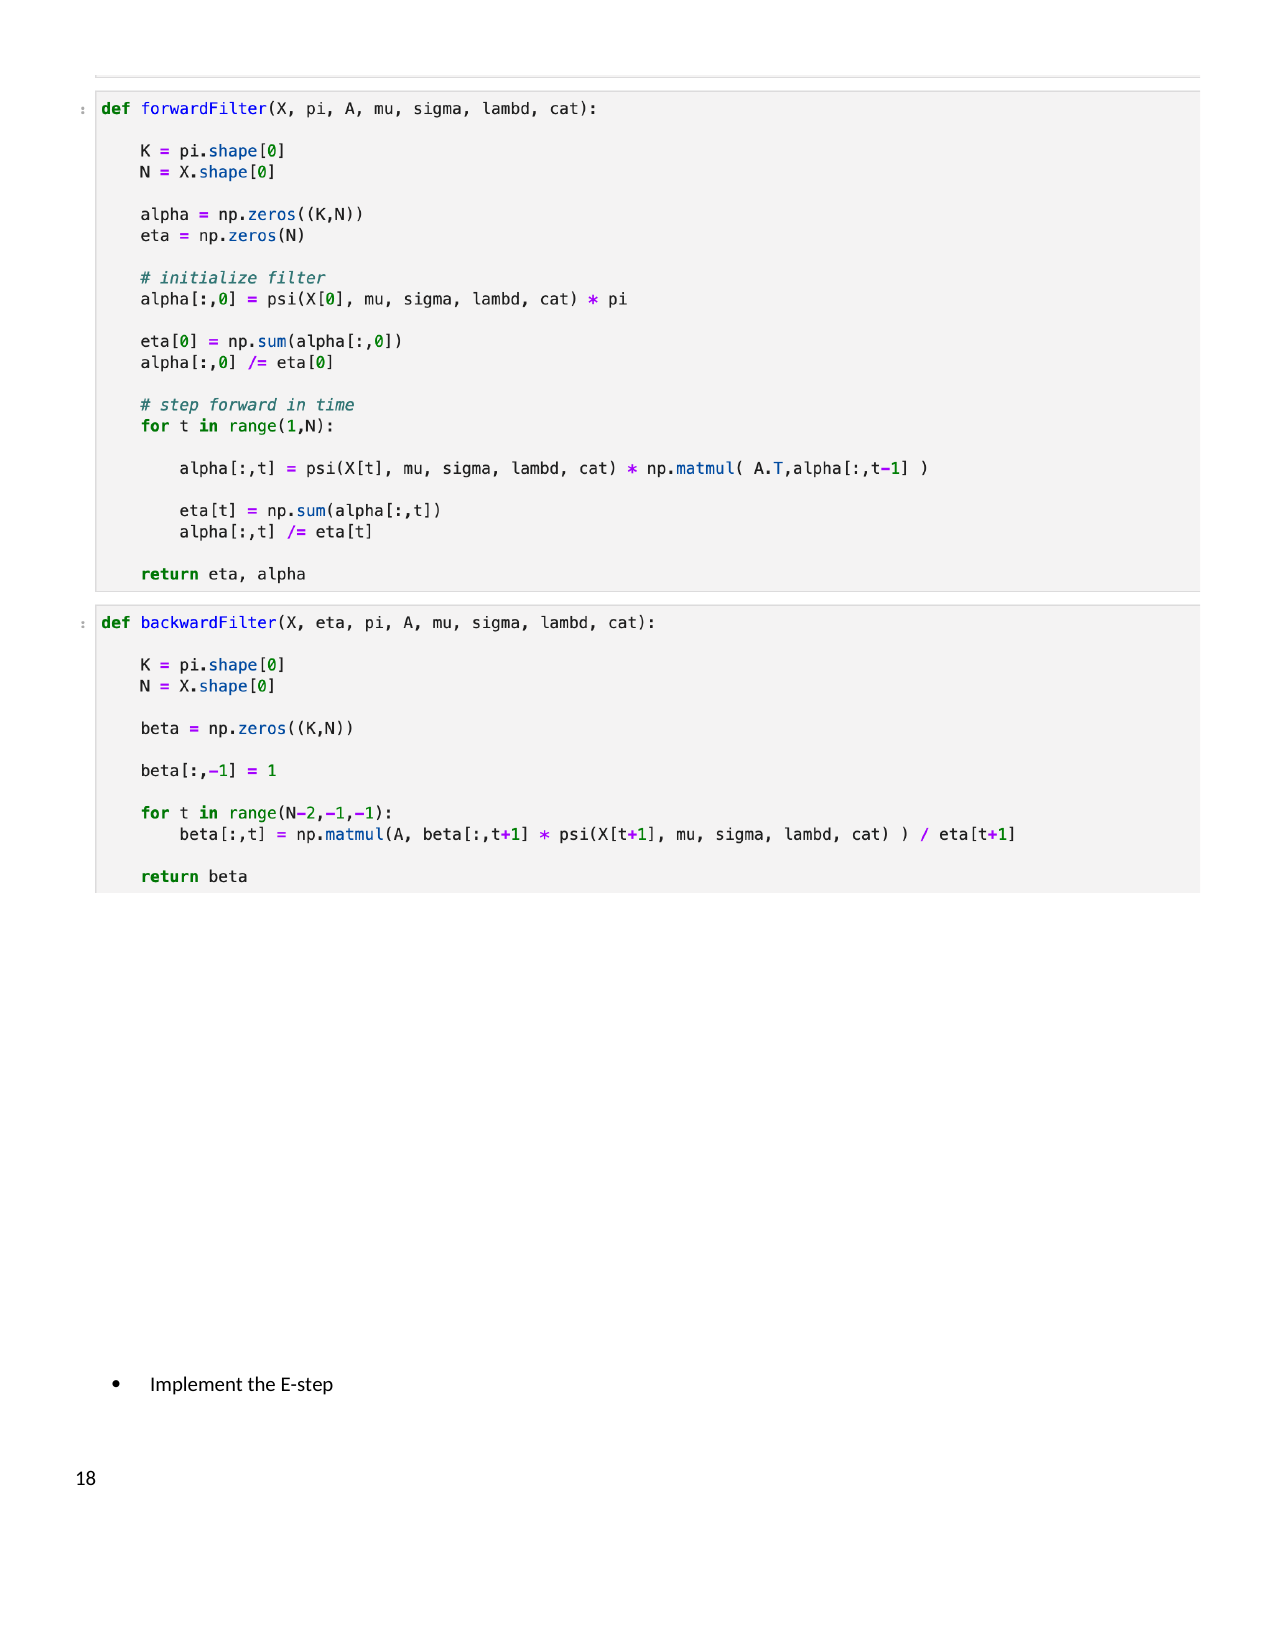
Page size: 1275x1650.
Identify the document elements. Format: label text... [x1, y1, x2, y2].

list Implement the E-step [112, 1372, 1200, 1397]
picture [75, 75, 1200, 893]
